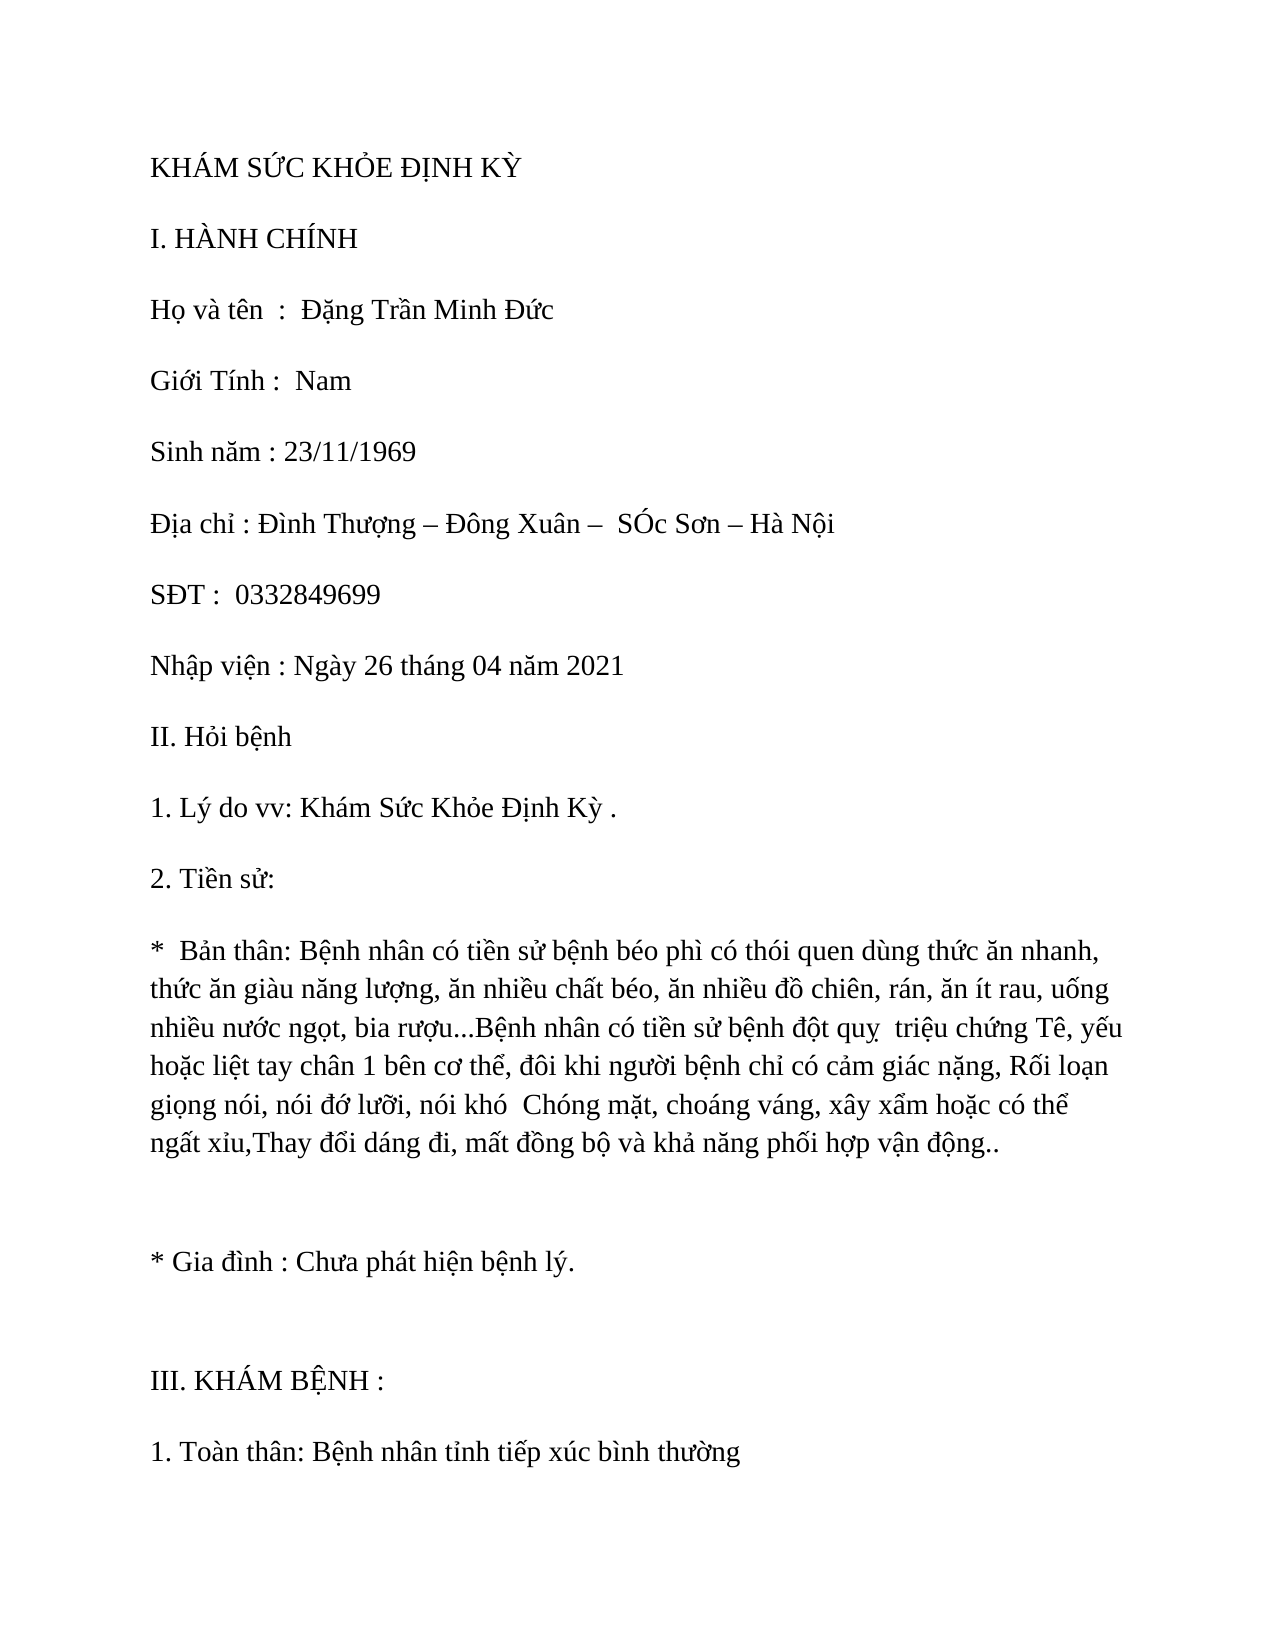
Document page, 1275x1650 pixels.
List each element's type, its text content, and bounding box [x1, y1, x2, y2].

text Nhập viện : Ngày 26 tháng 04 năm 2021 [150, 648, 1125, 682]
text III. KHÁM BỆNH : [150, 1363, 1125, 1396]
text * Bản thân: Bệnh nhân có tiền sử bệnh béo phì có thói quen dùng thức ăn nhanh, thức ăn giàu năng lượng, ăn nhiều chất béo, ăn nhiều đồ chiên, rán, ăn ít rau, uống nhiều nước ngọt, bia rượu...Bệnh nhân có tiền sử bệnh đột quỵ triệu chứng Tê, yếu hoặc liệt tay chân 1 bên cơ thể, đôi khi người bệnh chỉ có cảm giác nặng, Rối loạn giọng nói, nói đớ lưỡi, nói khó Chóng mặt, choáng váng, xây xẩm hoặc có thể ngất xỉu,Thay đổi dáng đi, mất đồng bộ và khả năng phối hợp vận động.. [150, 933, 1125, 1159]
text Sinh năm : 23/11/1969 [150, 434, 1125, 468]
text Họ và tên : Đặng Trần Minh Đức [150, 292, 1125, 326]
text 1. Lý do vv: Khám Sức Khỏe Định Kỳ . [150, 790, 1125, 824]
text * Gia đình : Chưa phát hiện bệnh lý. [150, 1244, 1125, 1278]
text 1. Toàn thân: Bệnh nhân tỉnh tiếp xúc bình thường [150, 1434, 1125, 1467]
text Giới Tính : Nam [150, 363, 1125, 397]
text I. HÀNH CHÍNH [150, 221, 1125, 255]
text 2. Tiền sử: [150, 861, 1125, 895]
text II. Hỏi bệnh [150, 719, 1125, 753]
text SĐT : 0332849699 [150, 577, 1125, 610]
text Địa chỉ : Đình Thượng – Đông Xuân – SÓc Sơn – Hà Nội [150, 506, 1125, 539]
text KHÁM SỨC KHỎE ĐỊNH KỲ [150, 150, 1125, 183]
